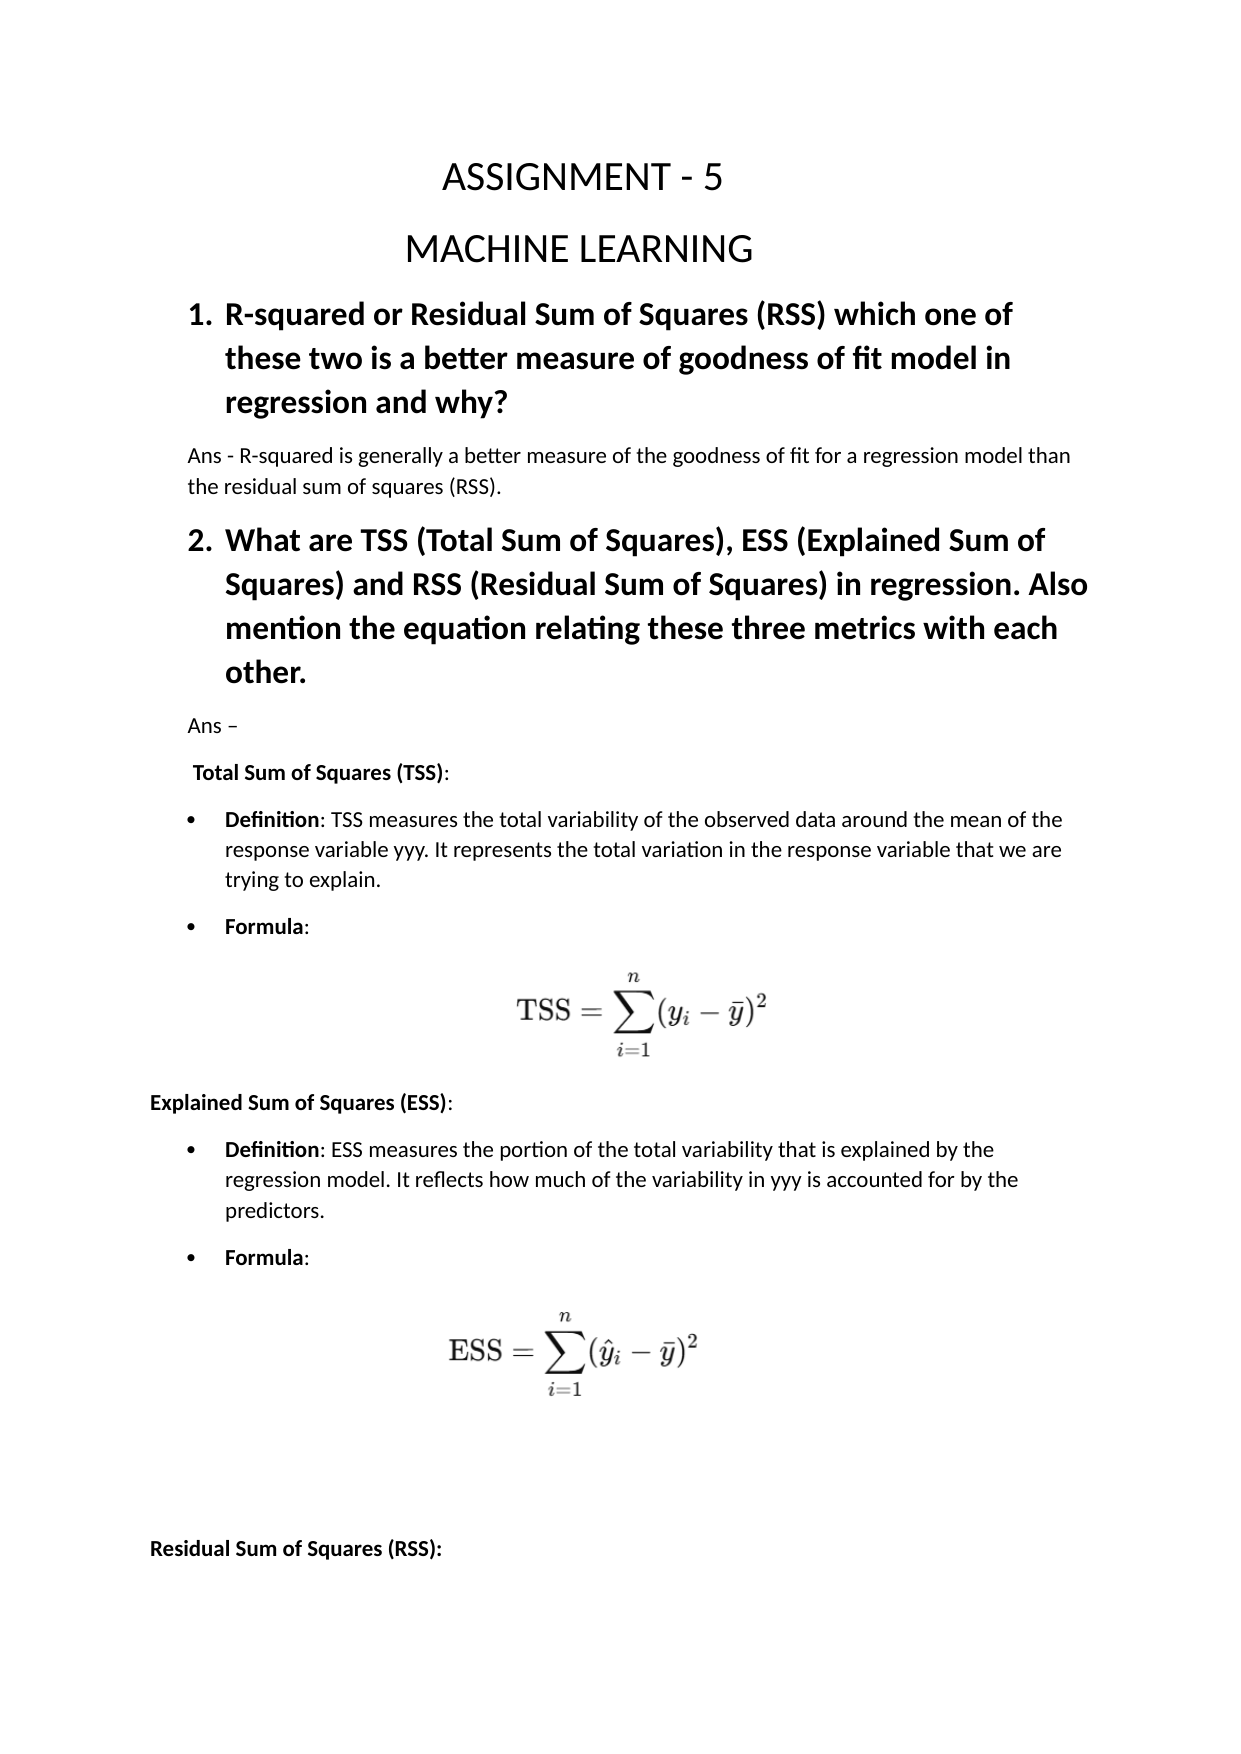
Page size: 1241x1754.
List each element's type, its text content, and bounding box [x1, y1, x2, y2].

list What are TSS (Total Sum of Squares), ESS (Explained Sum of Squares) and RSS (Residual Sum of Squares) in regression. Also mention the equation relating these three metrics with each other. [187, 519, 1090, 691]
text ASSIGNMENT - 5 [150, 150, 1090, 201]
text MACHINE LEARNING [150, 222, 1090, 272]
list Formula: [187, 912, 1090, 940]
text Ans - R-squared is generally a better measure of the goodness of fit for a regression model than the residual sum of squares (RSS). [187, 442, 1090, 500]
text Ans – [187, 711, 1090, 739]
text Total Sum of Squares (TSS): [187, 758, 1090, 786]
list R-squared or Residual Sum of Squares (RSS) which one of these two is a better measure of goodness of fit model in regression and why? [187, 293, 1090, 422]
list Definition: ESS measures the portion of the total variability that is explained by the regression model. It reflects how much of the variability in yyy is accounted for by the predictors. [187, 1135, 1090, 1224]
picture [468, 959, 792, 1070]
picture [416, 1289, 729, 1422]
text Residual Sum of Squares (RSS): [150, 1534, 1090, 1562]
text Explained Sum of Squares (ESS): [150, 1088, 1090, 1116]
list Formula: [187, 1243, 1090, 1271]
list Definition: TSS measures the total variability of the observed data around the mean of the response variable yyy. It represents the total variation in the response variable that we are trying to explain. [187, 805, 1090, 893]
